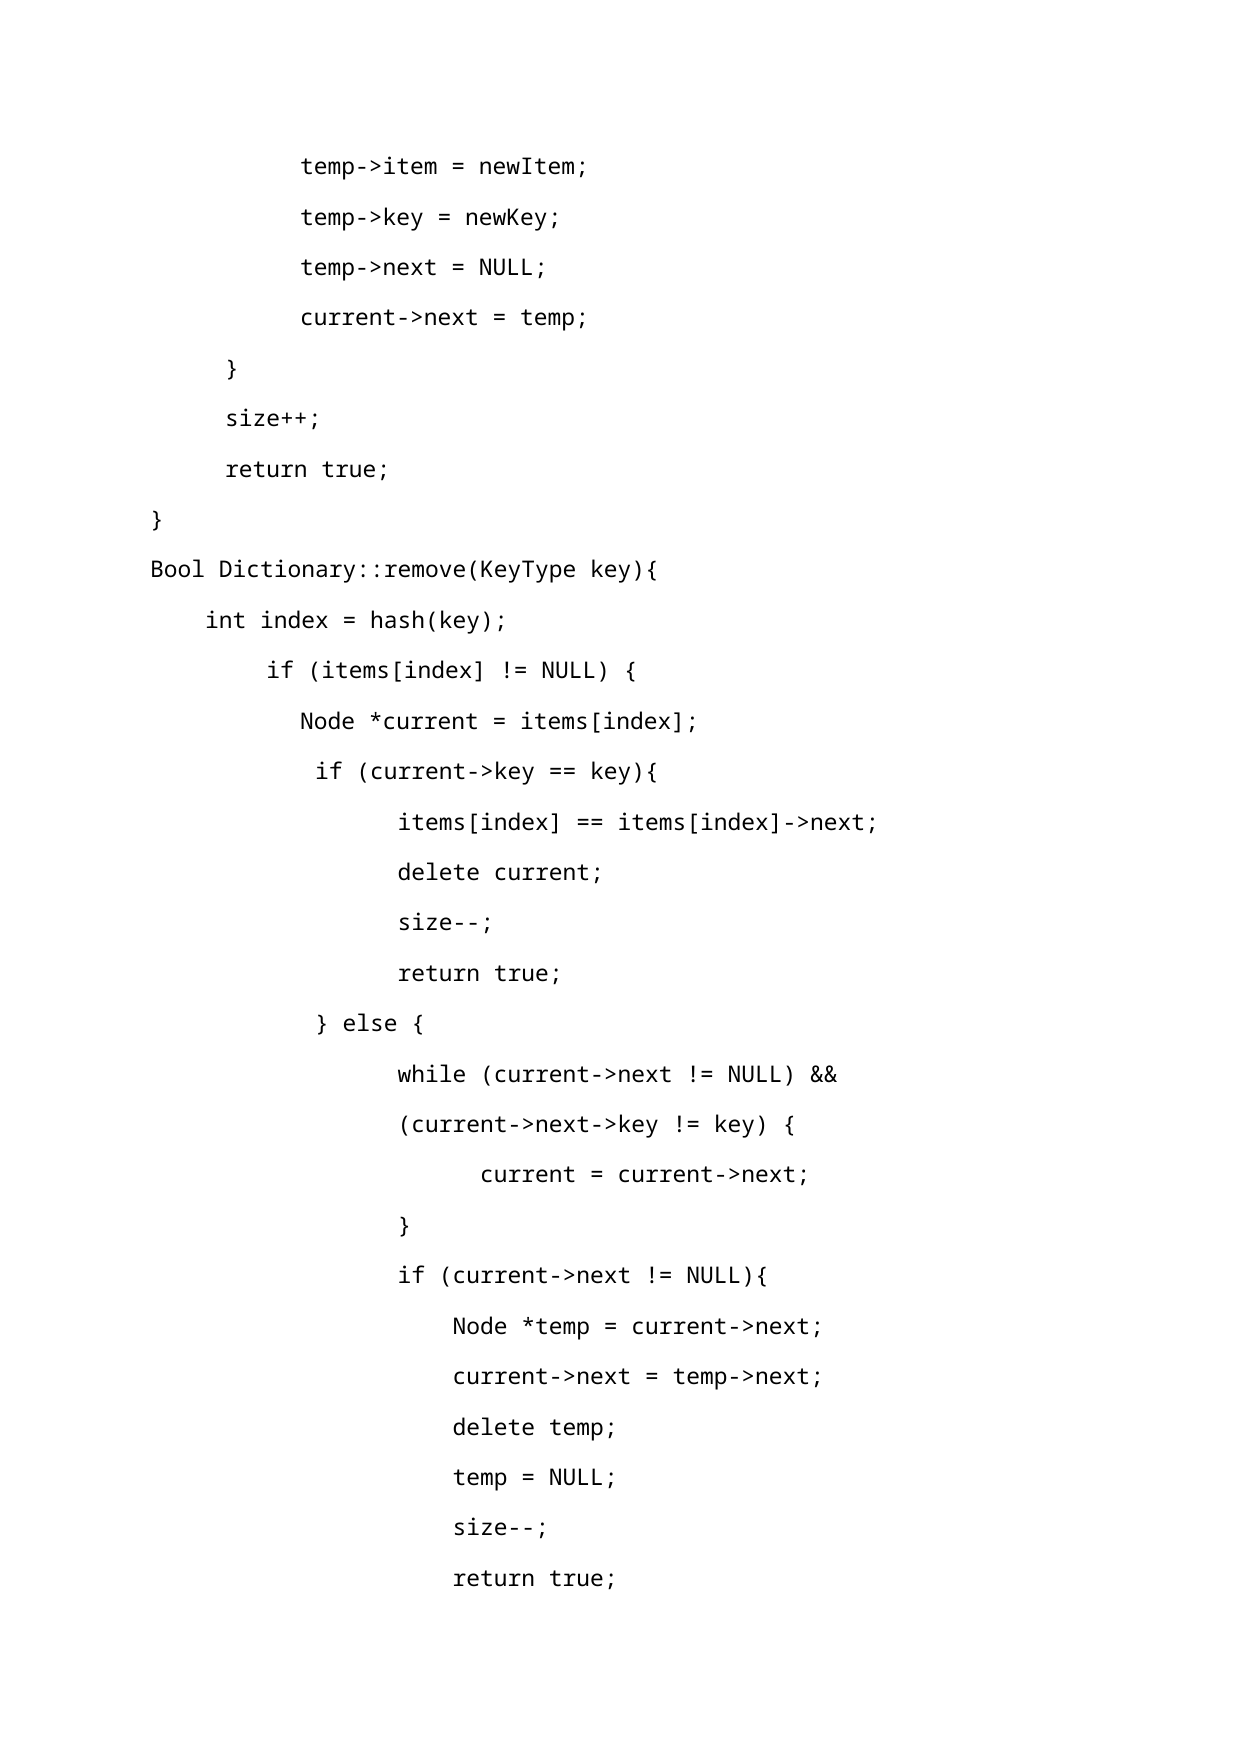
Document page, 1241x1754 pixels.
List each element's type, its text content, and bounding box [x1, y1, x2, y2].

text Node *temp = current->next; [150, 1309, 1090, 1341]
text if (current->key == key){ [150, 755, 1090, 786]
text size++; [150, 402, 1090, 433]
text } [150, 352, 1090, 383]
text delete current; [150, 856, 1090, 887]
text } else { [150, 1007, 1090, 1038]
text temp->key = newKey; [150, 200, 1090, 232]
text Bool Dictionary::remove(KeyType key){ [150, 553, 1090, 584]
text size--; [150, 906, 1090, 937]
text temp->item = newItem; [150, 150, 1090, 181]
text current->next = temp->next; [150, 1360, 1090, 1391]
text (current->next->key != key) { [150, 1108, 1090, 1139]
text return true; [150, 957, 1090, 988]
text } [150, 1209, 1090, 1240]
text temp->next = NULL; [150, 251, 1090, 282]
text size--; [150, 1511, 1090, 1542]
text delete temp; [150, 1410, 1090, 1442]
text if (current->next != NULL){ [150, 1259, 1090, 1290]
text items[index] == items[index]->next; [150, 805, 1090, 837]
text while (current->next != NULL) && [150, 1057, 1090, 1089]
text current = current->next; [150, 1158, 1090, 1189]
text if (items[index] != NULL) { [150, 654, 1090, 685]
text int index = hash(key); [150, 604, 1090, 635]
text return true; [150, 452, 1090, 484]
text } [150, 503, 1090, 534]
text current->next = temp; [150, 301, 1090, 332]
text return true; [150, 1562, 1090, 1593]
text temp = NULL; [150, 1461, 1090, 1492]
text Node *current = items[index]; [150, 704, 1090, 736]
